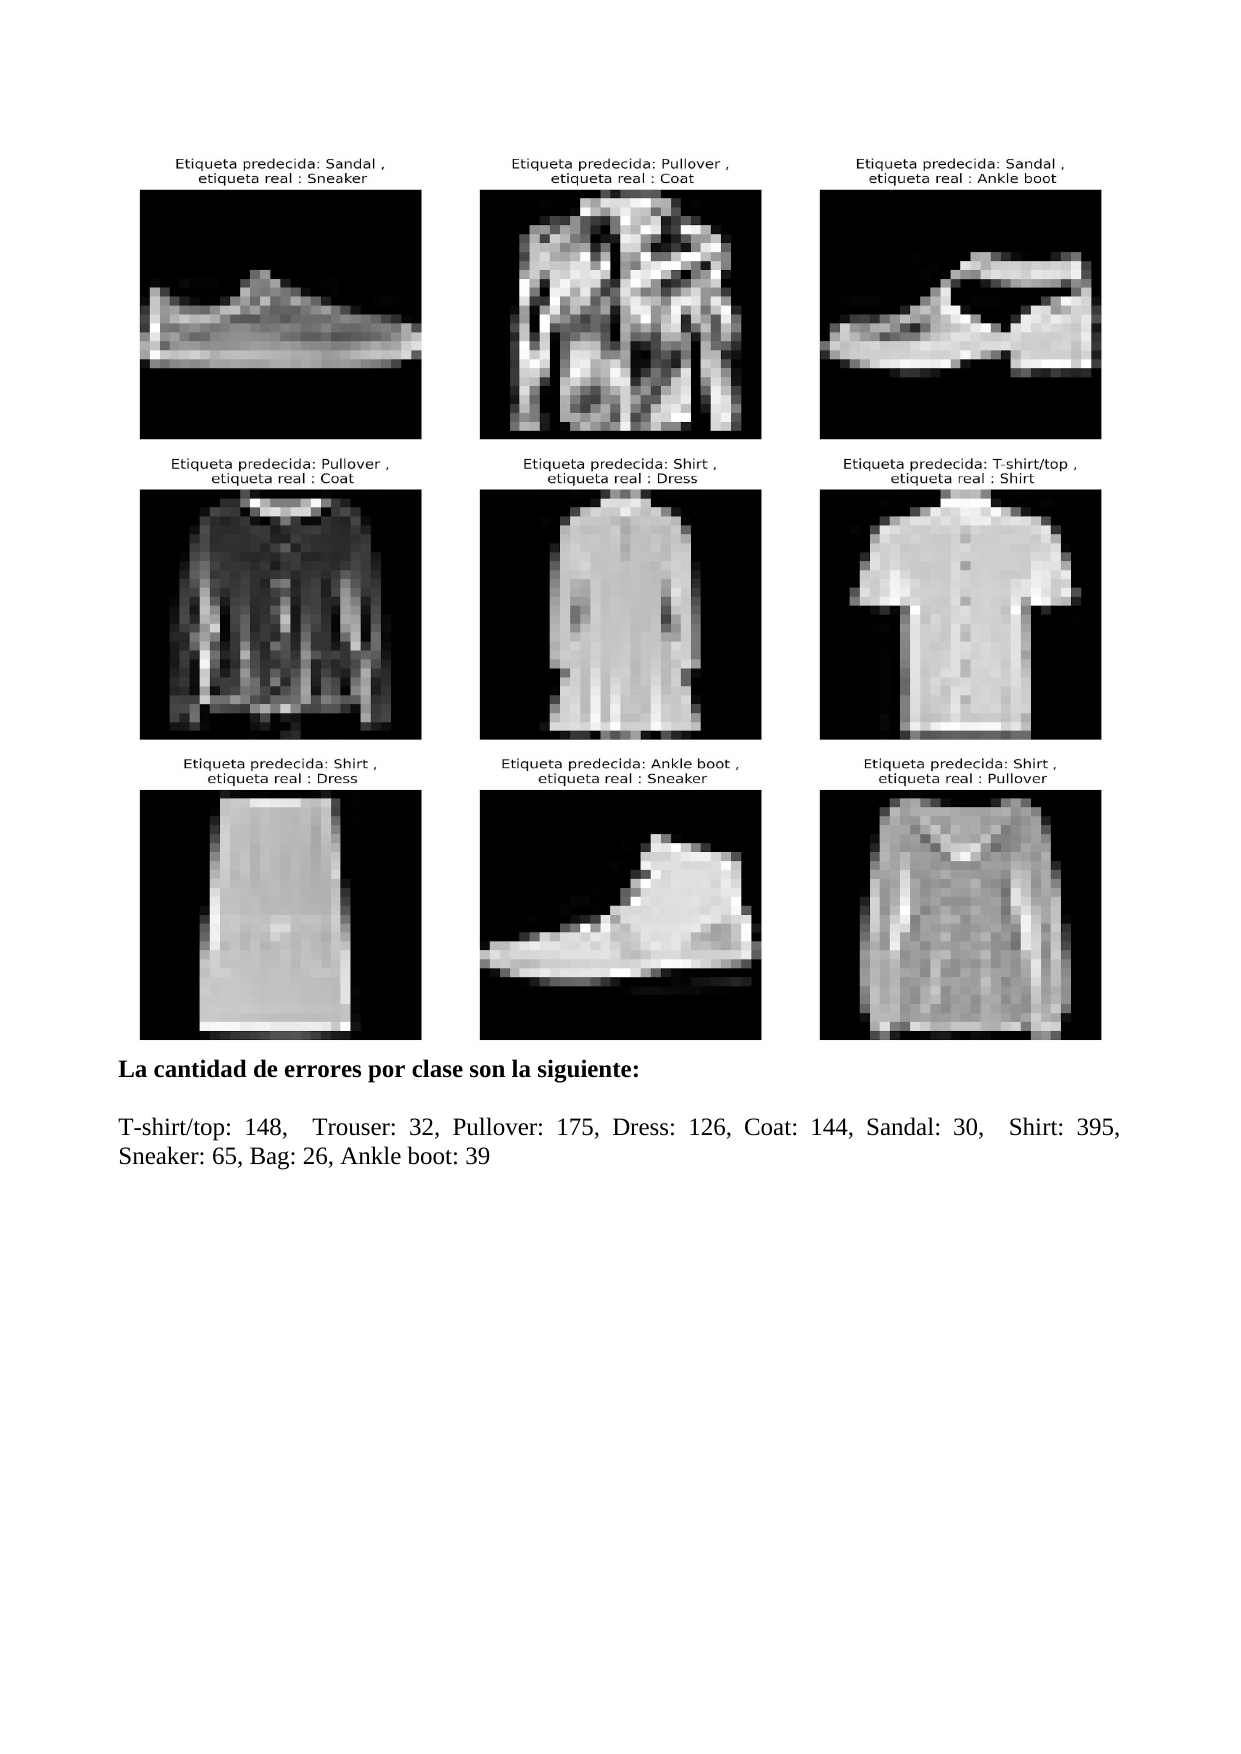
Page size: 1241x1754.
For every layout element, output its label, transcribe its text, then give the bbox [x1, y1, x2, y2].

text La cantidad de errores por clase son la siguiente: [118, 549, 1122, 1083]
text T-shirt/top: 148, Trouser: 32, Pullover: 175, Dress: 126, Coat: 144, Sandal: 30, Shirt: 395, Sneaker: 65, Bag: 26, Ankle boot: 39 [118, 1112, 1122, 1169]
picture [123, 143, 1112, 1055]
